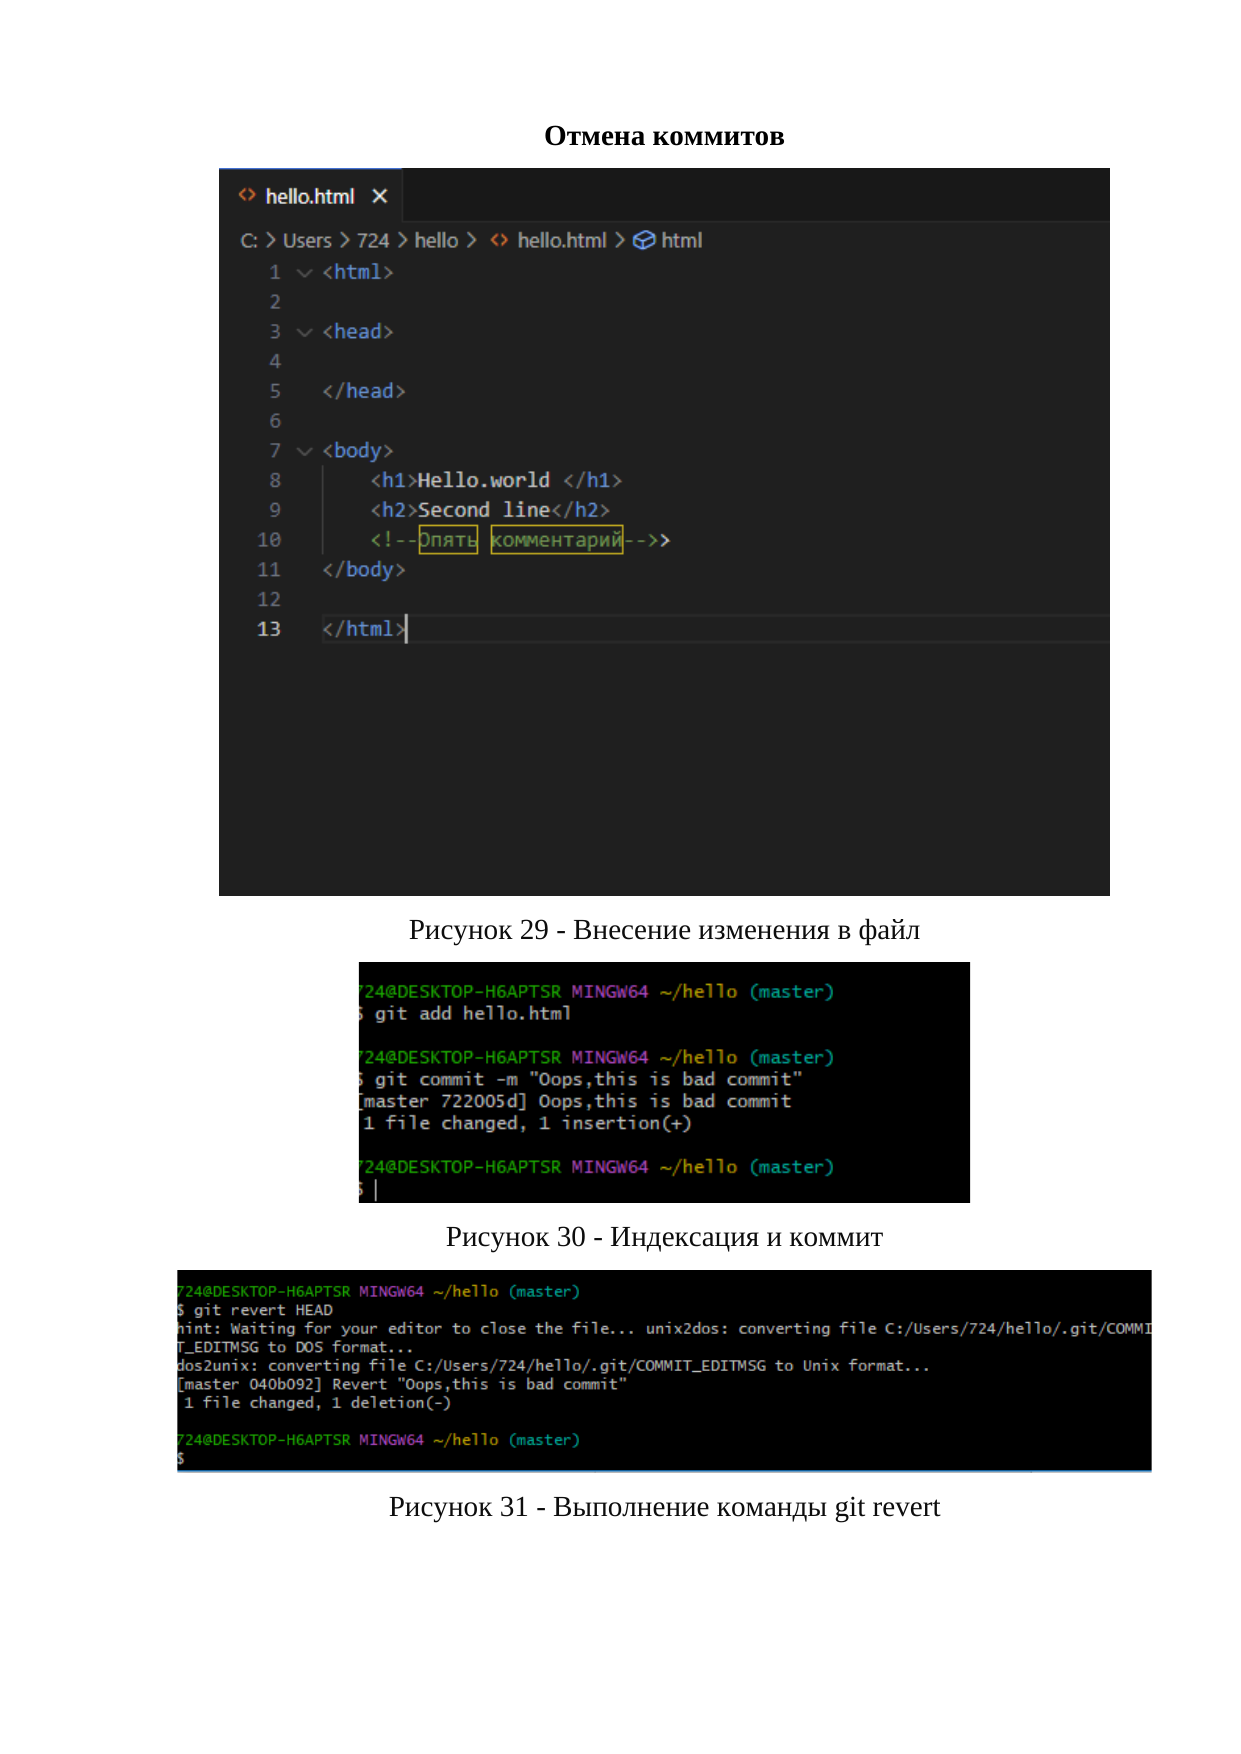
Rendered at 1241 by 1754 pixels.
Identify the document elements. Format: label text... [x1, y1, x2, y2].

picture [358, 962, 971, 1203]
text Рисунок 31 - Выполнение команды git revert [177, 1489, 1152, 1523]
picture [177, 1270, 1152, 1473]
text Рисунок 30 - Индексация и коммит [177, 1219, 1152, 1253]
text Рисунок 29 - Внесение изменения в файл [177, 912, 1152, 945]
picture [219, 168, 1110, 896]
subtitle Отмена коммитов [177, 118, 1152, 152]
